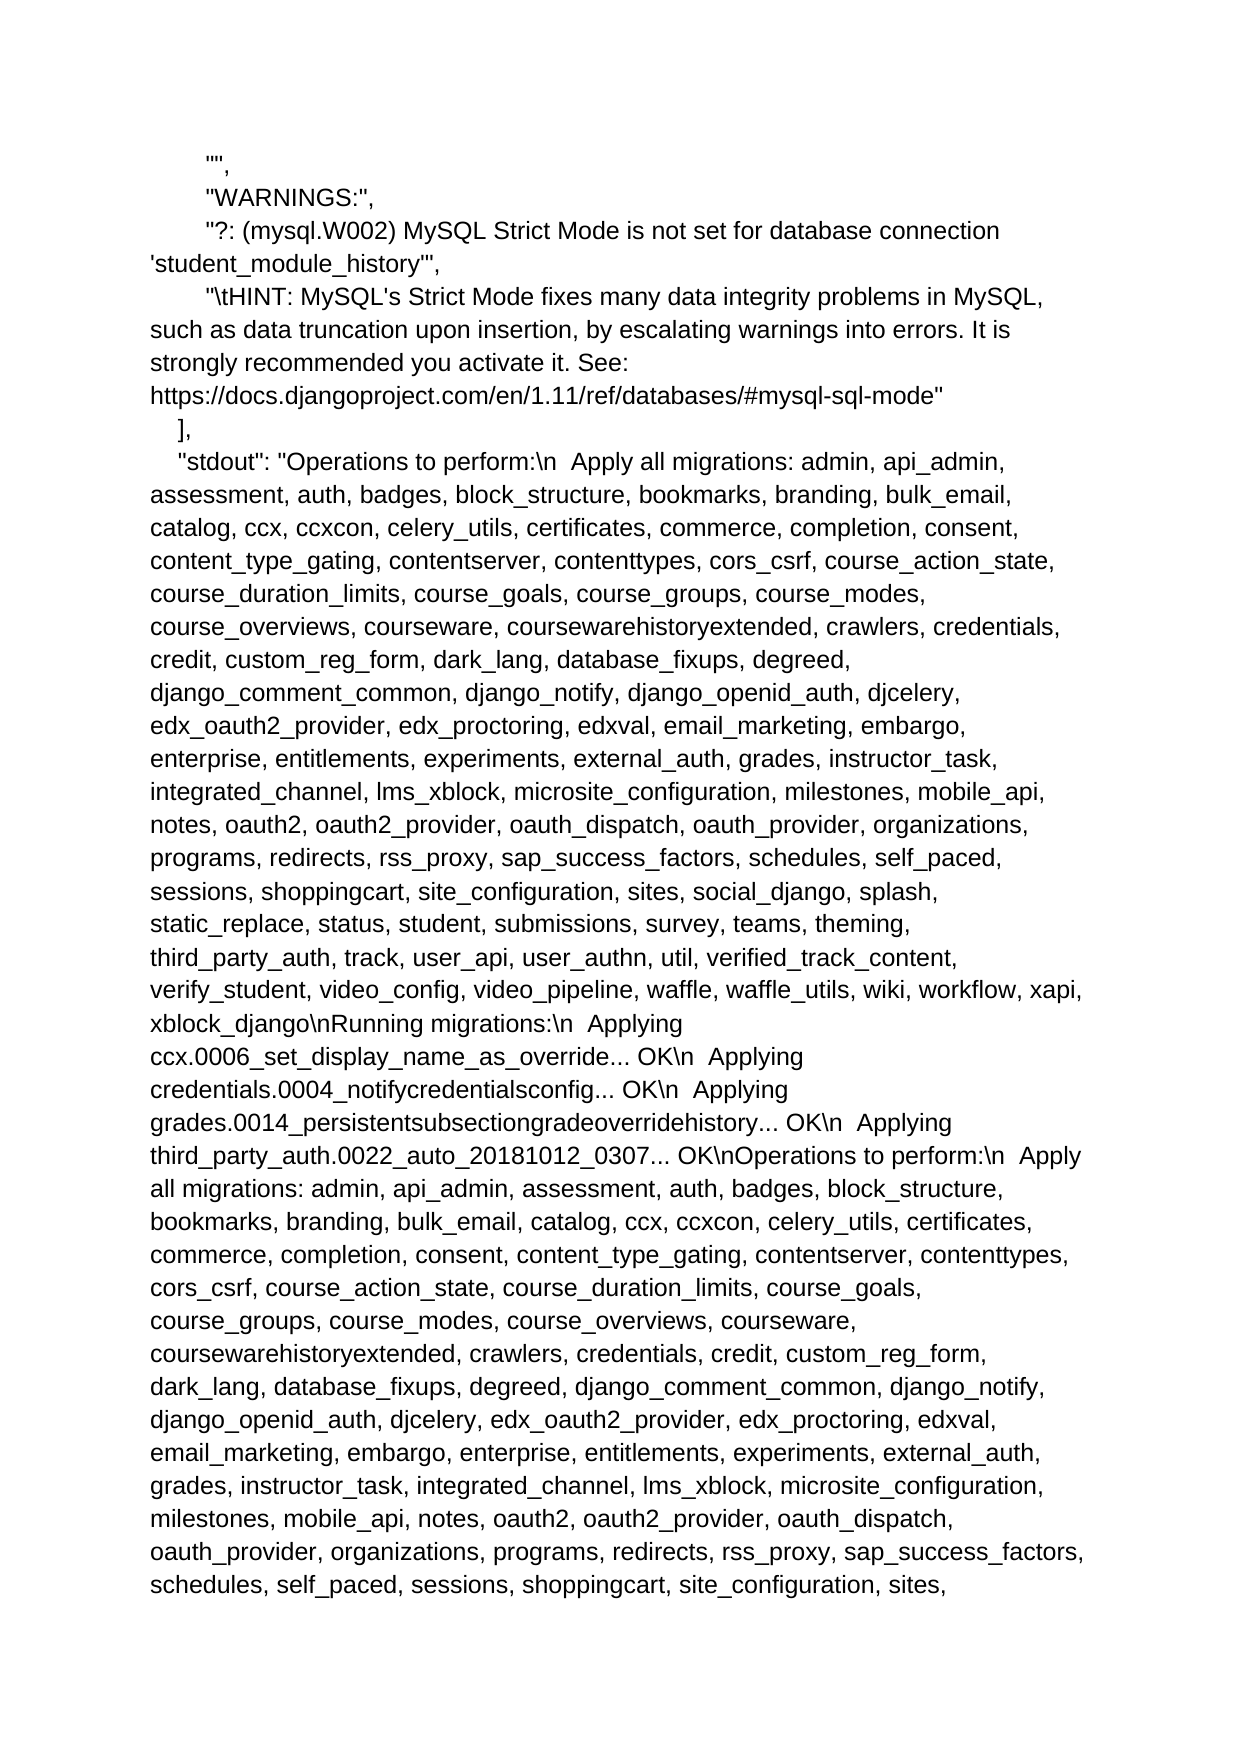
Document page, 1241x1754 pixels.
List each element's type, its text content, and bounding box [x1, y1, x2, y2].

text "?: (mysql.W002) MySQL Strict Mode is not set for database connection 'student_module_history'", [150, 216, 1090, 278]
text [150, 447, 1090, 1599]
text ], [150, 414, 1090, 443]
text "", [150, 150, 1090, 179]
text "WARNINGS:", [150, 183, 1090, 212]
text "\tHINT: MySQL's Strict Mode fixes many data integrity problems in MySQL, such as data truncation upon insertion, by escalating warnings into errors. It is strongly recommended you activate it. See: https://docs.djangoproject.com/en/1.11/ref/databases/#mysql-sql-mode" [150, 282, 1090, 410]
